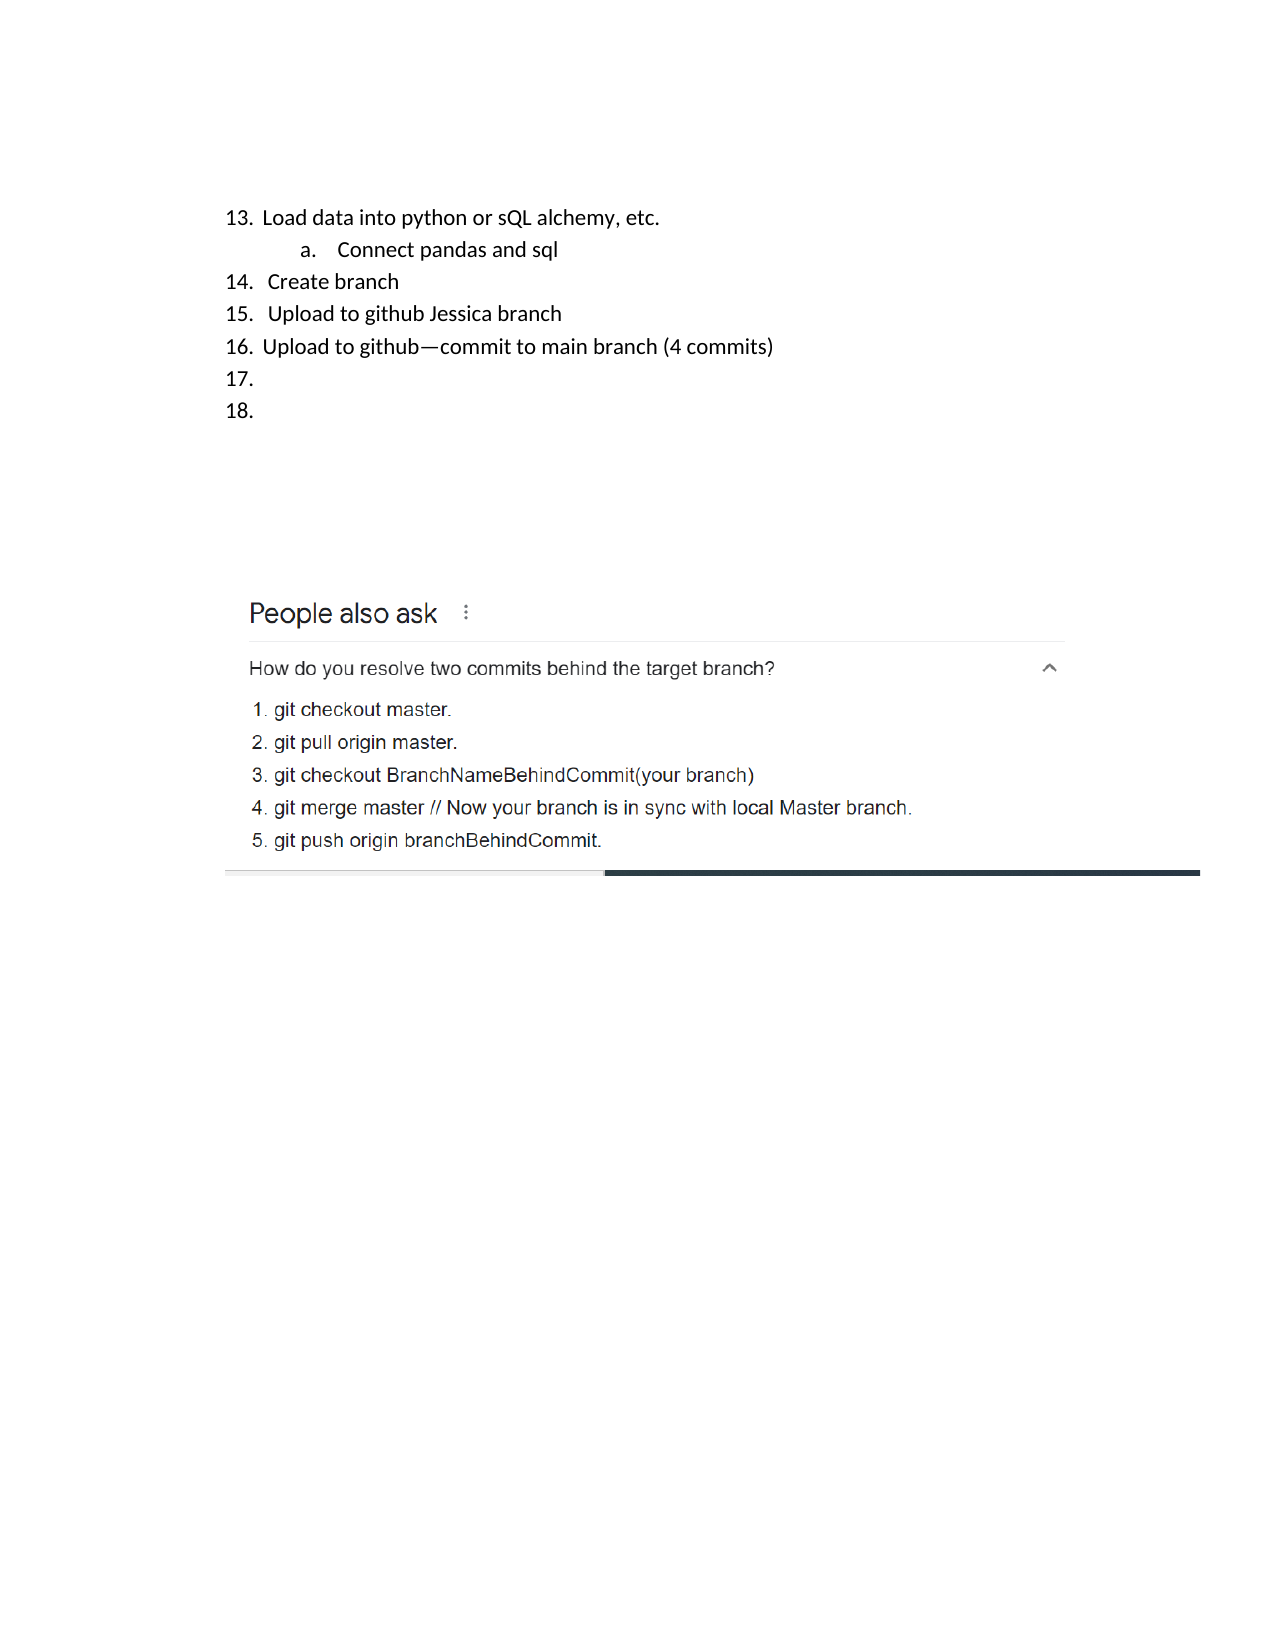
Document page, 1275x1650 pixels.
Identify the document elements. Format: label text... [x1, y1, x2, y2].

list Load data into python or sQL alchemy, etc. [225, 203, 1125, 231]
list Connect pandas and sql [300, 235, 1125, 263]
list Create branch [225, 267, 1125, 295]
picture [225, 557, 1200, 876]
list Upload to github Jessica branch [225, 299, 1125, 328]
list Upload to github—commit to main branch (4 commits) [225, 332, 1125, 360]
